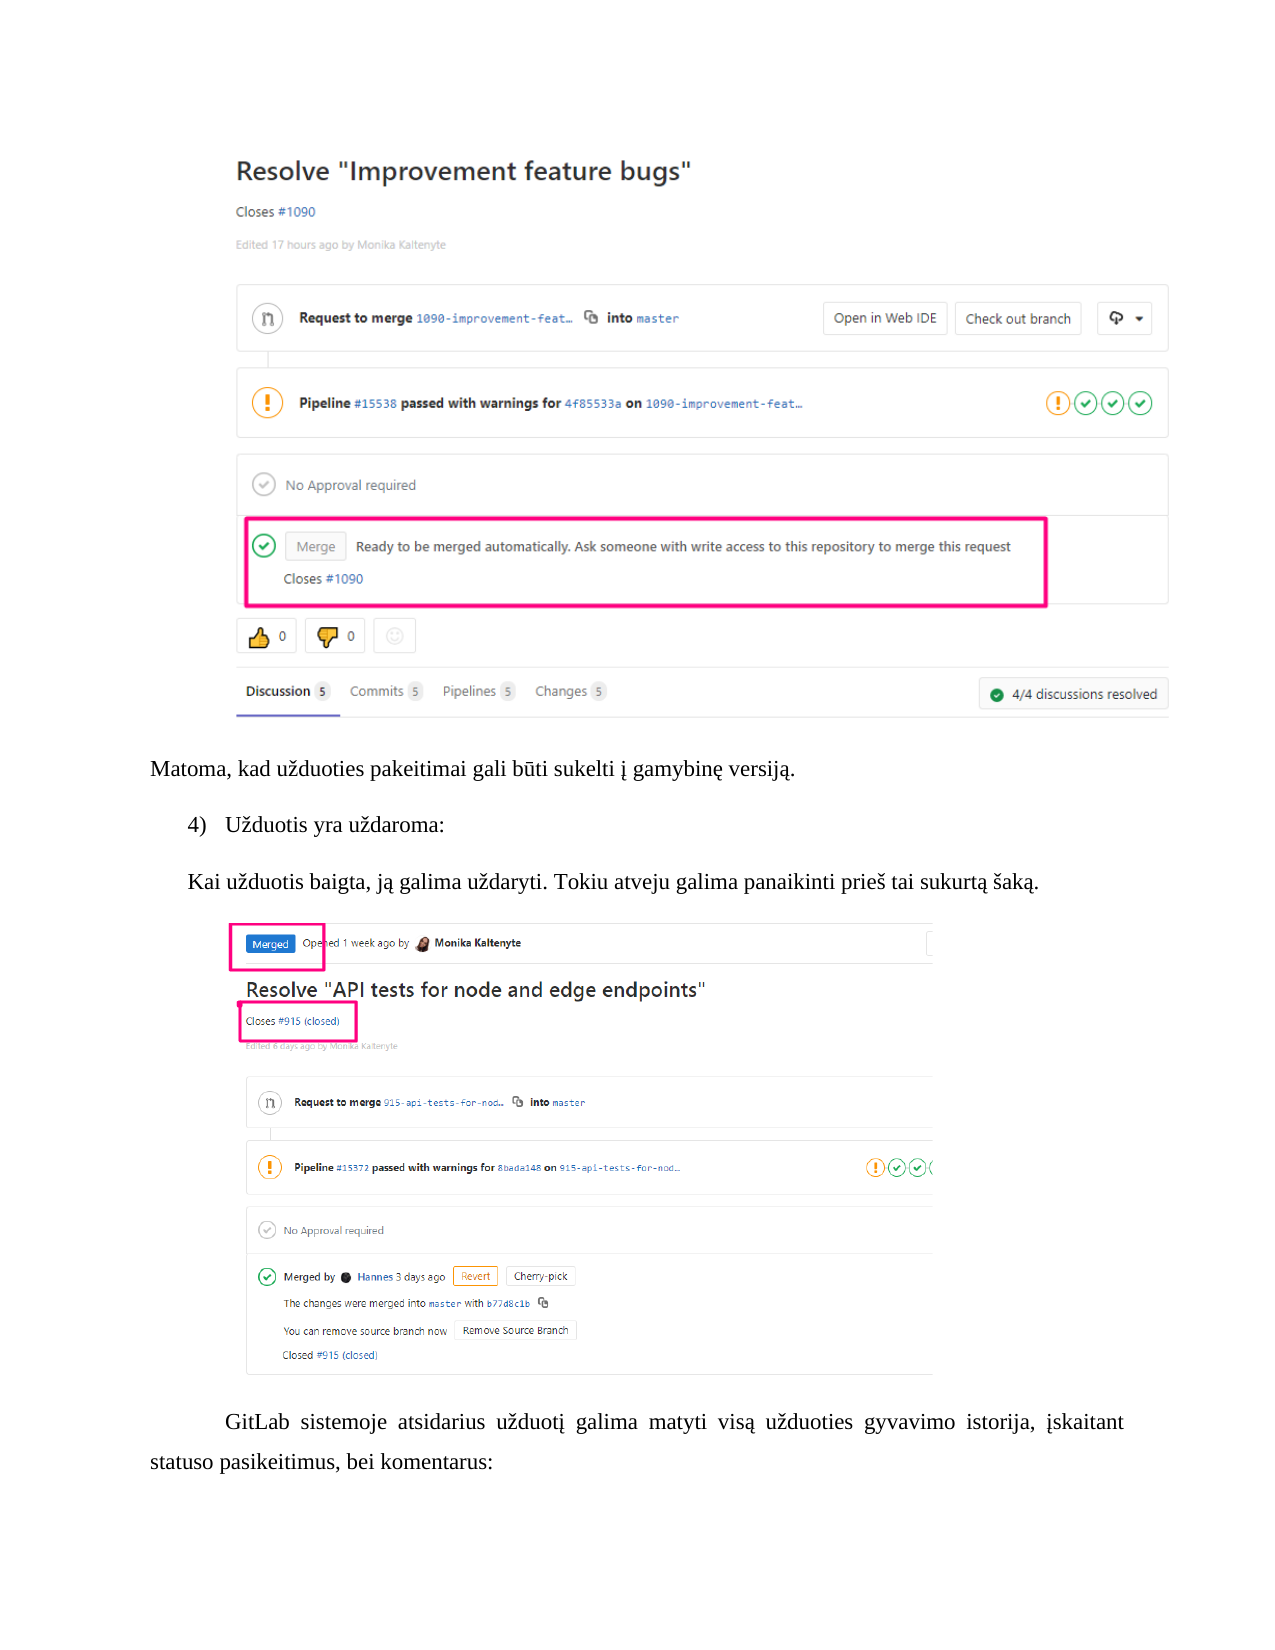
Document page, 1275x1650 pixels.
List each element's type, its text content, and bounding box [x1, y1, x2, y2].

picture [225, 150, 1200, 726]
text Matoma, kad užduoties pakeitimai gali būti sukelti į gamybinę versiją. [150, 755, 1125, 782]
text Kai užduotis baigta, ją galima uždaryti. Tokiu atveju galima panaikinti prieš tai sukurtą šaką. [187, 868, 1125, 894]
list Užduotis yra uždaroma: [187, 812, 1125, 838]
picture [225, 923, 933, 1379]
text GitLab sistemoje atsidarius užduotį galima matyti visą užduoties gyvavimo istorija, įskaitant statuso pasikeitimus, bei komentarus: [150, 1408, 1125, 1474]
